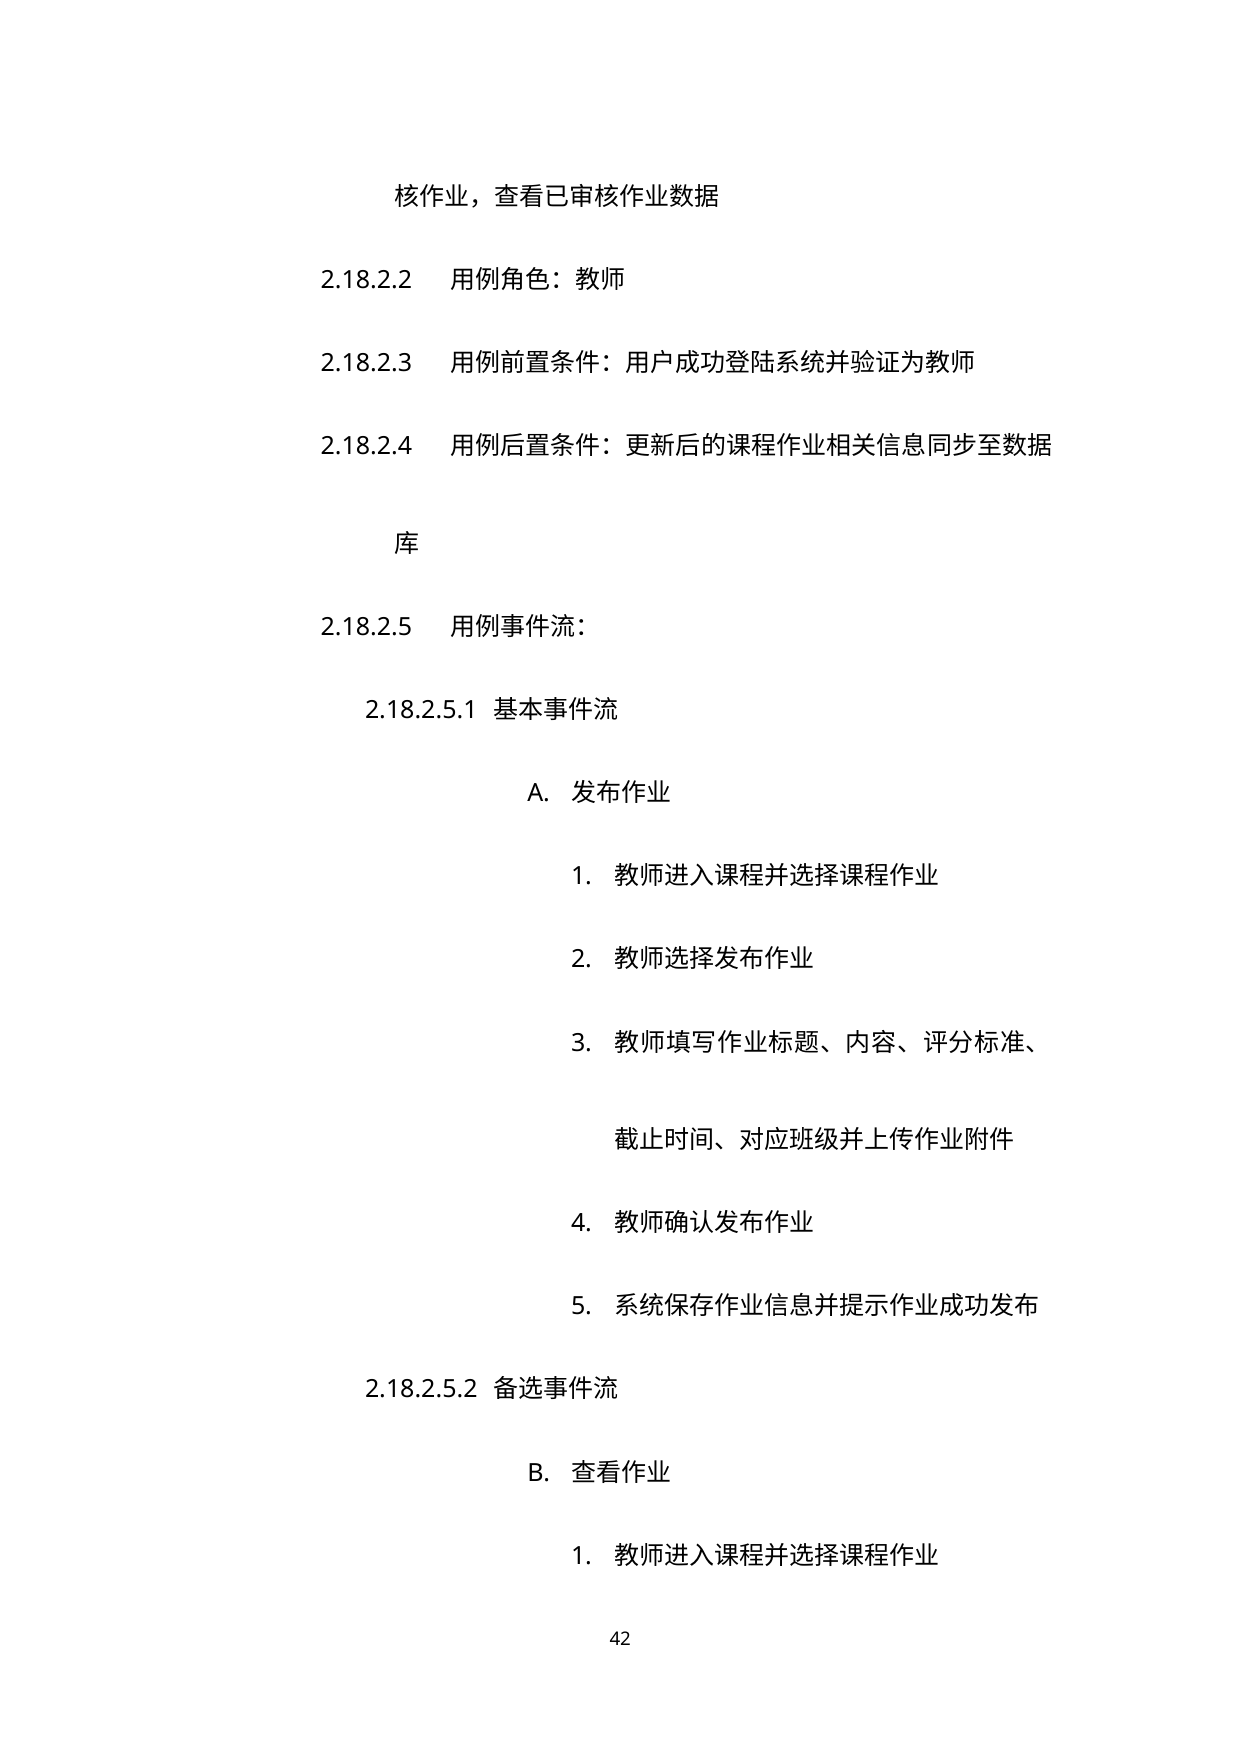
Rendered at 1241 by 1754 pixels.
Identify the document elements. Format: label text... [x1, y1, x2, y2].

list 教师填写作业标题、内容、评分标准、截止时间、对应班级并上传作业附件 [571, 1008, 1053, 1170]
list 教师进入课程并选择课程作业 [571, 841, 1053, 906]
list 查看作业 [527, 1438, 1053, 1503]
list 系统保存作业信息并提示作业成功发布 [571, 1271, 1053, 1336]
list 用例角色：教师 [320, 245, 1053, 310]
list 备选事件流 [365, 1354, 1053, 1419]
list 用例后置条件：更新后的课程作业相关信息同步至数据库 [320, 411, 1053, 574]
list 基本事件流 [365, 675, 1053, 740]
list 教师选择发布作业 [571, 924, 1053, 989]
list 教师确认发布作业 [571, 1188, 1053, 1253]
list 用例事件流： [320, 592, 1053, 657]
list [320, 162, 1053, 227]
list 发布作业 [527, 758, 1053, 823]
list 用例前置条件：用户成功登陆系统并验证为教师 [320, 328, 1053, 393]
list 教师进入课程并选择课程作业 [571, 1521, 1053, 1586]
